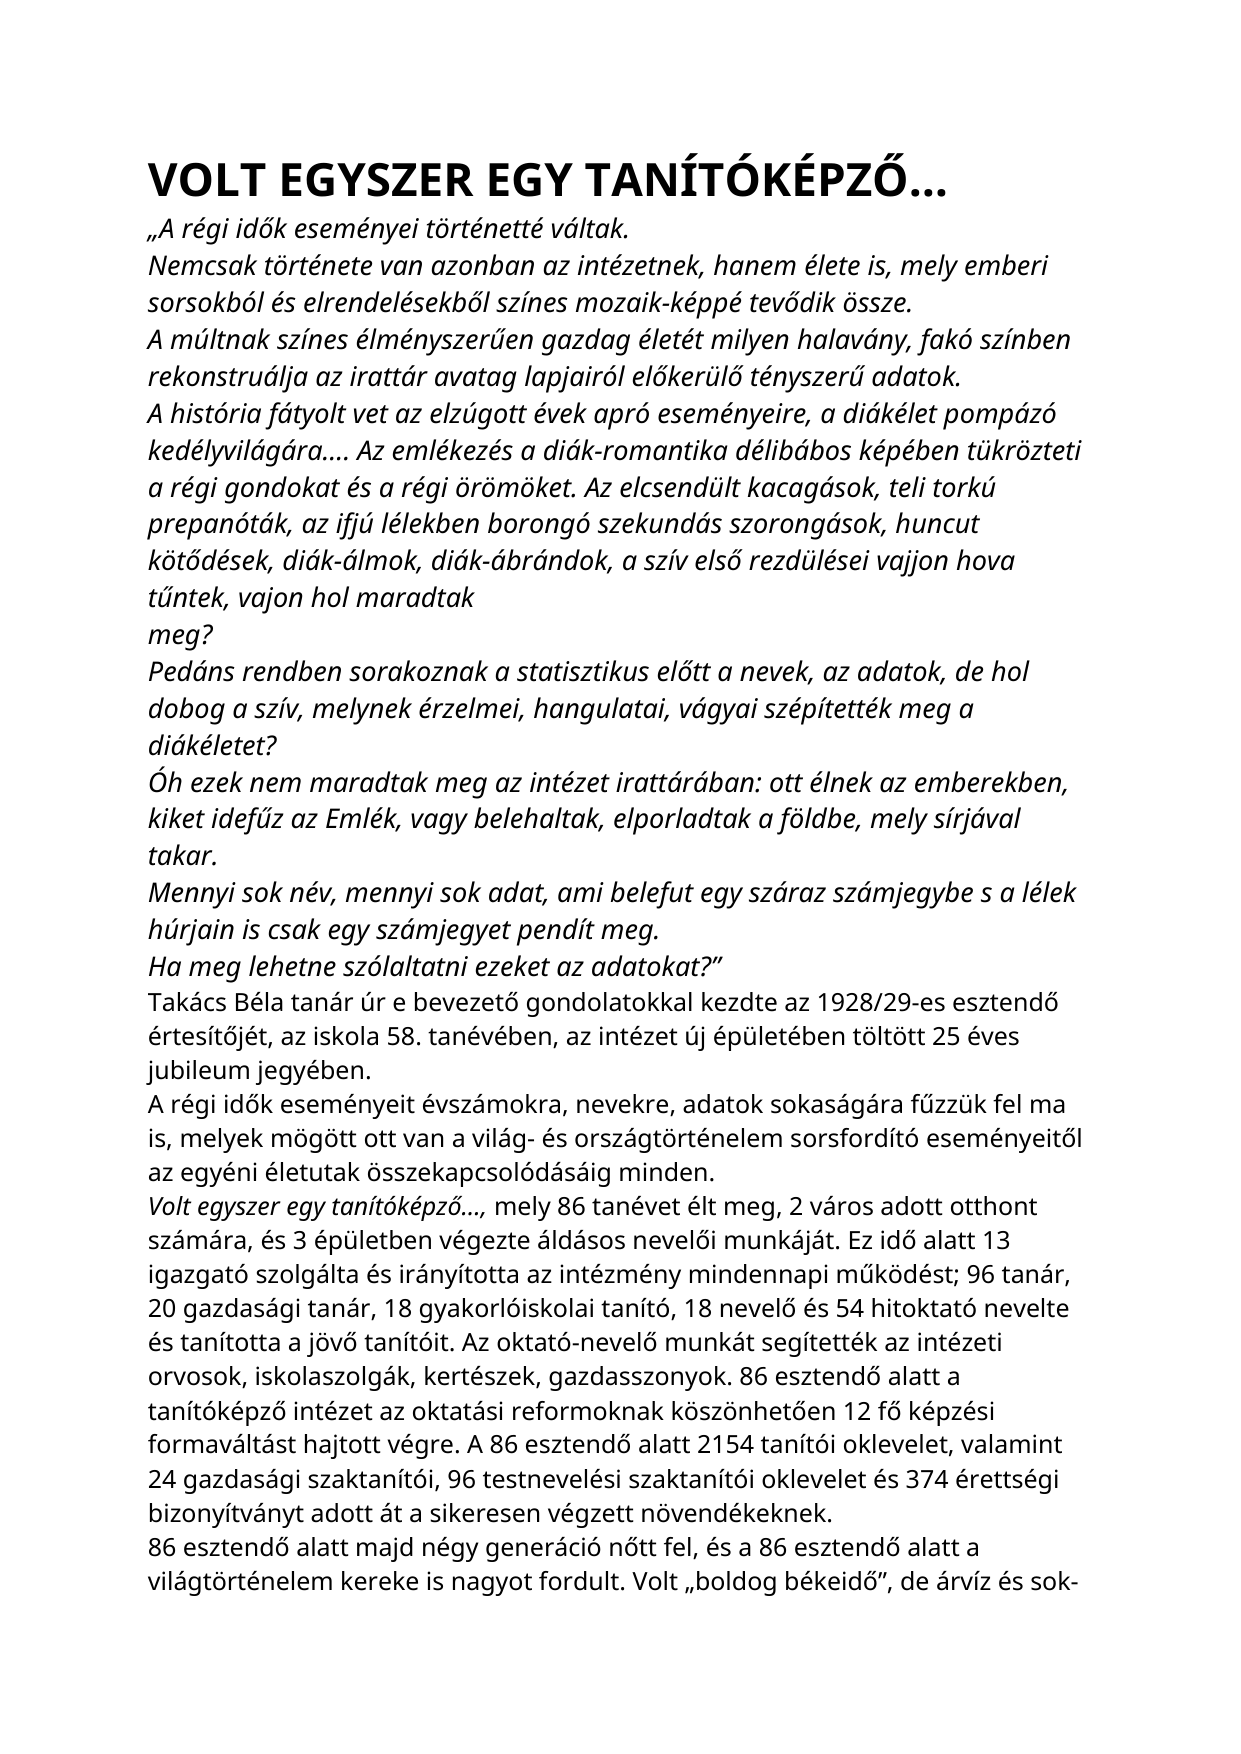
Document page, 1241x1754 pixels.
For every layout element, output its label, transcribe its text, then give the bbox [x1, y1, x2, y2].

text VOLT EGYSZER EGY TANÍTÓKÉPZŐ… [148, 148, 1093, 210]
text Volt egyszer egy tanítóképző…, mely 86 tanévet élt meg, 2 város adott otthont számára, és 3 épületben végezte áldásos nevelői munkáját. Ez idő alatt 13 igazgató szolgálta és irányította az intézmény mindennapi működést; 96 tanár, 20 gazdasági tanár, 18 gyakorlóiskolai tanító, 18 nevelő és 54 hitoktató nevelte és tanította a jövő tanítóit. Az oktató-nevelő munkát segítették az intézeti orvosok, iskolaszolgák, kertészek, gazdasszonyok. 86 esztendő alatt a tanítóképző intézet az oktatási reformoknak köszönhetően 12 fő képzési formaváltást hajtott végre. A 86 esztendő alatt 2154 tanítói oklevelet, valamint 24 gazdasági szaktanítói, 96 testnevelési szaktanítói oklevelet és 374 érettségi bizonyítványt adott át a sikeresen végzett növendékeknek. [148, 1189, 1093, 1529]
text Ha meg lehetne szólaltatni ezeket az adatokat?” [148, 947, 1093, 984]
text Óh ezek nem maradtak meg az intézet irattárában: ott élnek az emberekben, kiket idefűz az Emlék, vagy belehaltak, elporladtak a földbe, mely sírjával takar. [148, 763, 1093, 874]
text A régi idők eseményeit évszámokra, nevekre, adatok sokaságára fűzzük fel ma is, melyek mögött ott van a világ- és országtörténelem sorsfordító eseményeitől az egyéni életutak összekapcsolódásáig minden. [148, 1087, 1093, 1189]
text meg? [148, 616, 1093, 652]
text Mennyi sok név, mennyi sok adat, ami belefut egy száraz számjegybe s a lélek húrjain is csak egy számjegyet pendít meg. [148, 874, 1093, 947]
text Nemcsak története van azonban az intézetnek, hanem élete is, mely emberi sorsokból és elrendelésekből színes mozaik-képpé tevődik össze. [148, 247, 1093, 321]
text „A régi idők eseményei történetté váltak. [148, 210, 1093, 247]
text A múltnak színes élményszerűen gazdag életét milyen halavány, fakó színben rekonstruálja az irattár avatag lapjairól előkerülő tényszerű adatok. [148, 321, 1093, 394]
text A história fátyolt vet az elzúgott évek apró eseményeire, a diákélet pompázó kedélyvilágára…. Az emlékezés a diák-romantika délibábos képében tükrözteti a régi gondokat és a régi örömöket. Az elcsendült kacagások, teli torkú prepanóták, az ifjú lélekben borongó szekundás szorongások, huncut kötődések, diák-álmok, diák-ábrándok, a szív első rezdülései vajjon hova tűntek, vajon hol maradtak [148, 394, 1093, 616]
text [148, 1529, 1093, 1597]
text Takács Béla tanár úr e bevezető gondolatokkal kezdte az 1928/29-es esztendő értesítőjét, az iskola 58. tanévében, az intézet új épületében töltött 25 éves jubileum jegyében. [148, 984, 1093, 1087]
text Pedáns rendben sorakoznak a statisztikus előtt a nevek, az adatok, de hol dobog a szív, melynek érzelmei, hangulatai, vágyai szépítették meg a diákéletet? [148, 652, 1093, 763]
